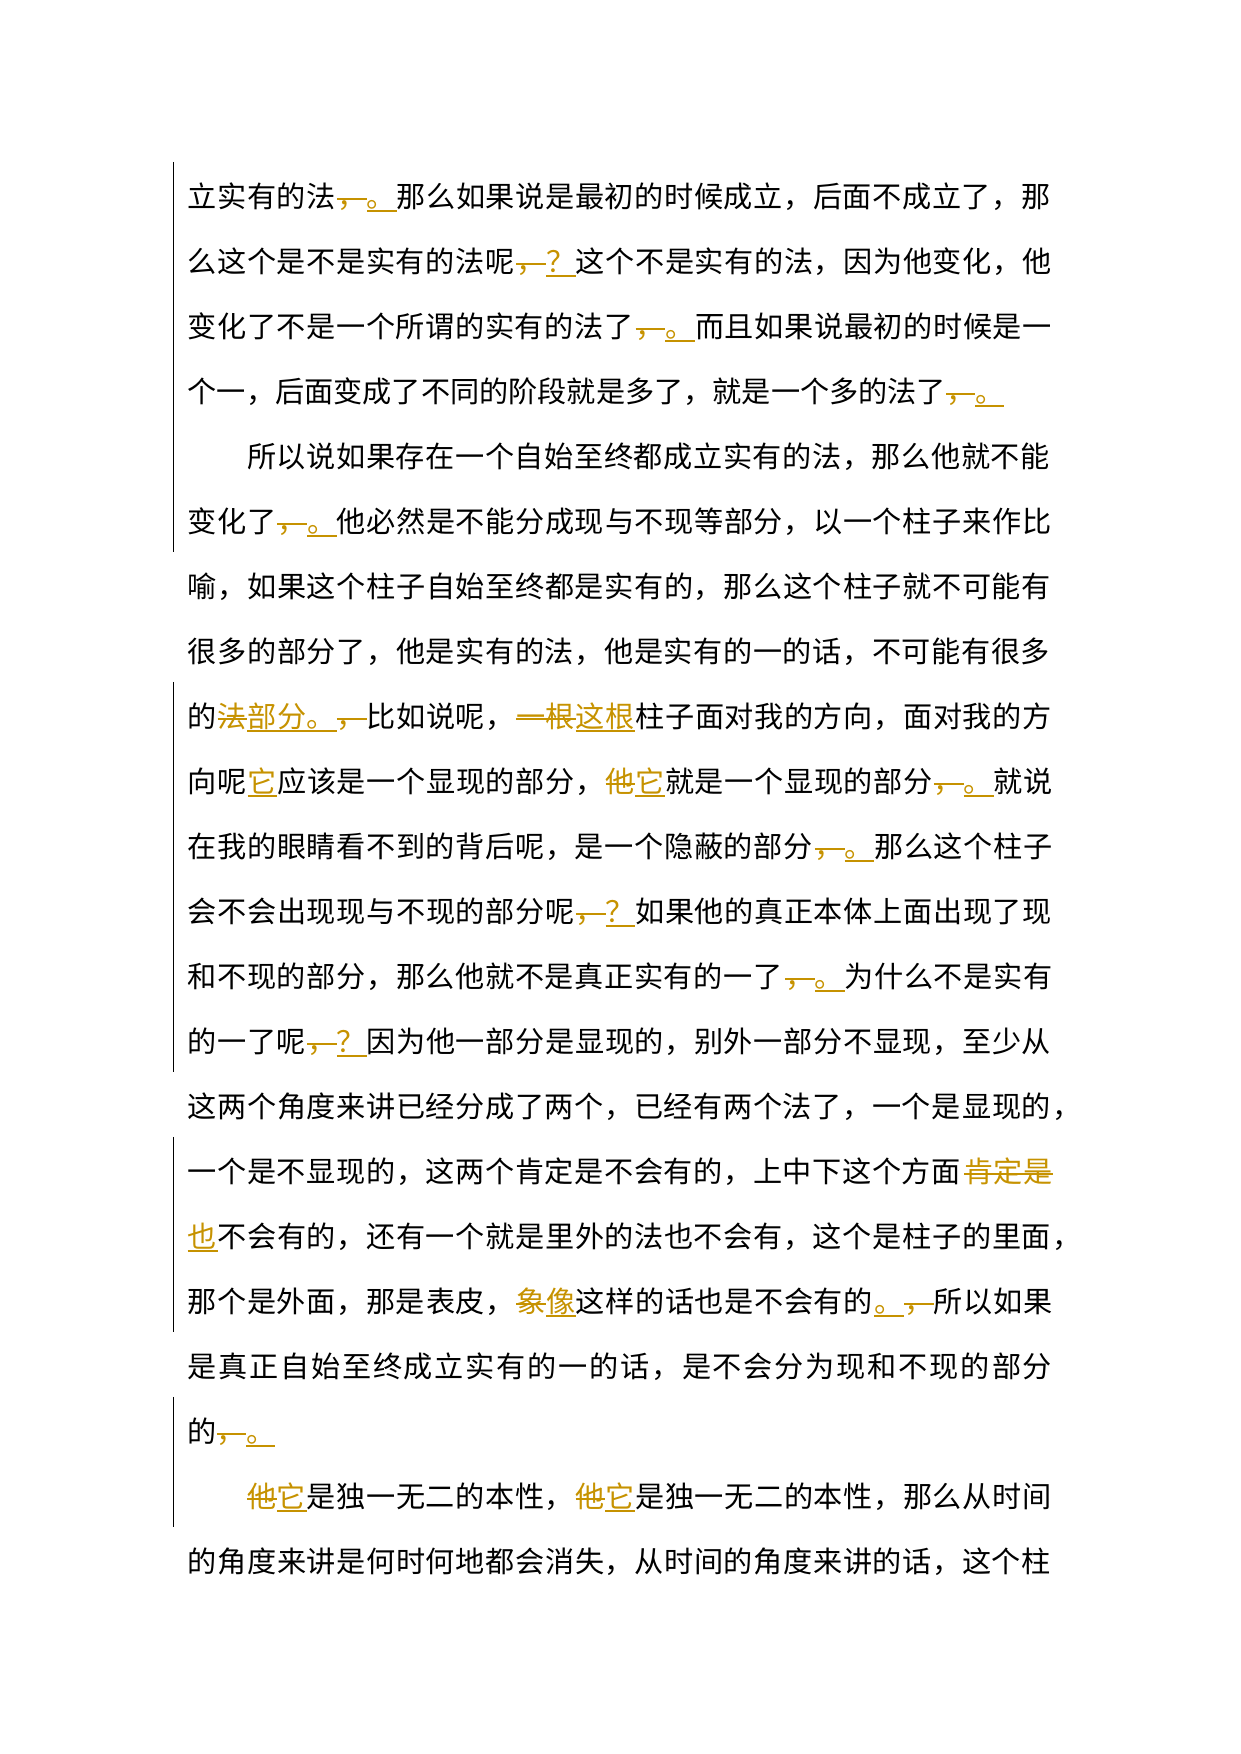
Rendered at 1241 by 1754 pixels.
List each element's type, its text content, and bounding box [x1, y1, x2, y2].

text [187, 1462, 1053, 1592]
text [187, 162, 1053, 422]
text 所以说如果存在一个自始至终都成立实有的法，那么他就不能变化了他必然是不能分成现与不现等部分，以一个柱子来作比喻，如果这个柱子自始至终都是实有的，那么这个柱子就不可能有很多的部分了，他是实有的法，他是实有的一的话，不可能有很多的比如说呢，柱子面对我的方向，面对我的方向呢应该是一个显现的部分，就是一个显现的部分就说在我的眼睛看不到的背后呢，是一个隐蔽的部分那么这个柱子会不会出现现与不现的部分呢如果他的真正本体上面出现了现和不现的部分，那么他就不是真正实有的一了为什么不是实有的一了呢因为他一部分是显现的，别外一部分不显现，至少从这两个角度来讲已经分成了两个，已经有两个法了，一个是显现的，一个是不显现的，这两个肯定是不会有的，上中下这个方面不会有的，还有一个就是里外的法也不会有，这个是柱子的里面，那个是外面，那是表皮，这样的话也是不会有的所以如果是真正自始至终成立实有的一的话，是不会分为现和不现的部分的 [187, 422, 1053, 1462]
